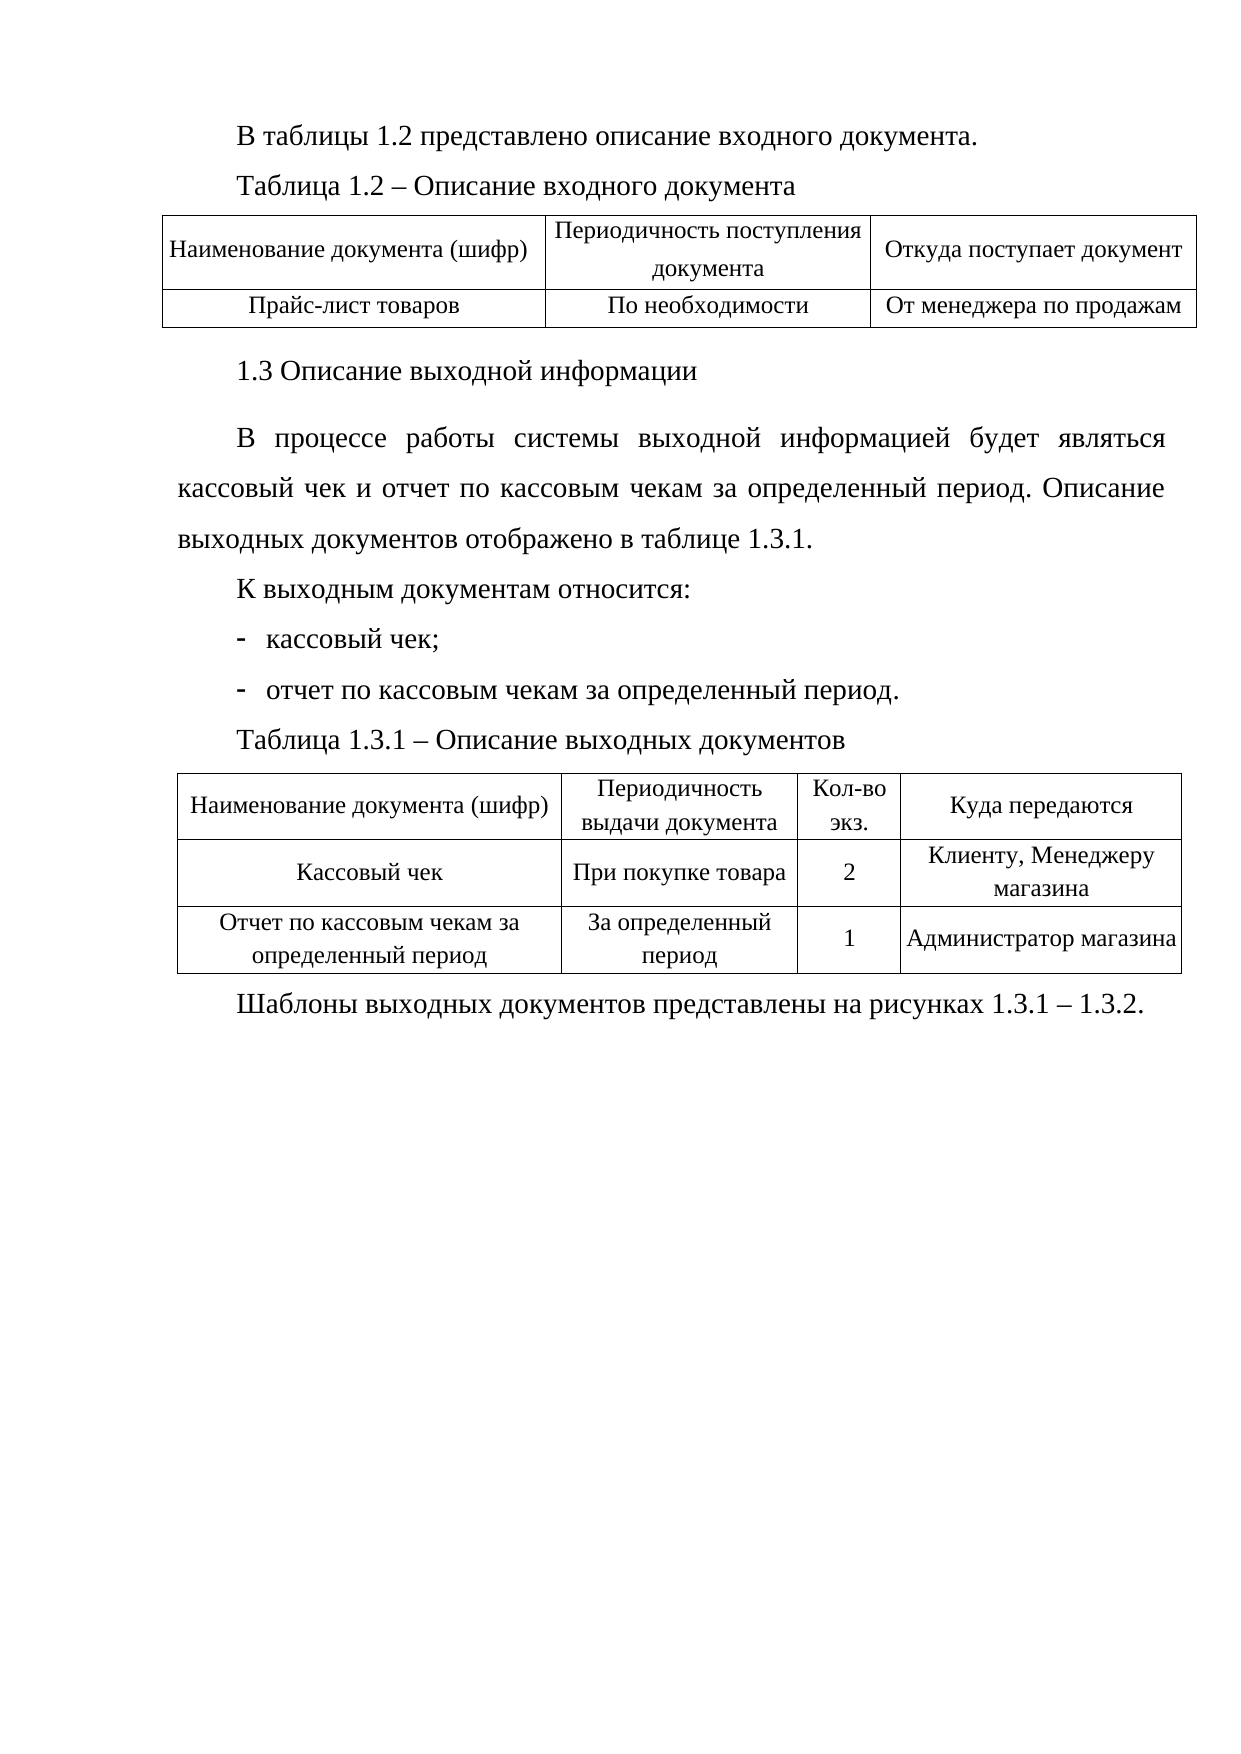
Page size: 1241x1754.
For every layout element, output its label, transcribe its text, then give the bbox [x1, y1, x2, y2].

text Шаблоны выходных документов представлены на рисунках 1.3.1 – 1.3.2. [177, 986, 1166, 1019]
table_cell Администратор магазина [901, 907, 1181, 972]
table_header Кол-во экз. [798, 774, 900, 839]
text К выходным документам относится: [177, 571, 1166, 604]
table_cell Кассовый чек [178, 840, 561, 906]
table_header Наименование документа (шифр) [163, 216, 545, 289]
table_header Откуда поступает документ [871, 216, 1196, 289]
table_cell 2 [798, 840, 900, 906]
table_cell По необходимости [546, 290, 870, 327]
table_header Периодичность поступления документа [546, 216, 870, 289]
list отчет по кассовым чекам за определенный период. [177, 672, 1166, 705]
table_cell При покупке товара [562, 840, 797, 906]
table_cell Отчет по кассовым чекам за определенный период [178, 907, 561, 972]
table_header Периодичность выдачи документа [562, 774, 797, 839]
text В таблицы 1.2 представлено описание входного документа. [177, 118, 1181, 152]
list кассовый чек; [177, 621, 1166, 655]
table_cell Клиенту, Менеджеру магазина [901, 840, 1181, 906]
table_header Куда передаются [901, 774, 1181, 839]
table_cell 1 [798, 907, 900, 972]
text Таблица 1.2 – Описание входного документа [177, 168, 1181, 202]
table_cell Прайс-лист товаров [163, 290, 545, 327]
text В процессе работы системы выходной информацией будет являться кассовый чек и отчет по кассовым чекам за определенный период. Описание выходных документов отображено в таблице 1.3.1. [177, 420, 1166, 554]
table_cell От менеджера по продажам [871, 290, 1196, 327]
table_header Наименование документа (шифр) [178, 774, 561, 839]
text 1.3 Описание выходной информации [177, 353, 1166, 387]
table_cell За определенный период [562, 907, 797, 972]
text Таблица 1.3.1 – Описание выходных документов [177, 722, 1166, 756]
